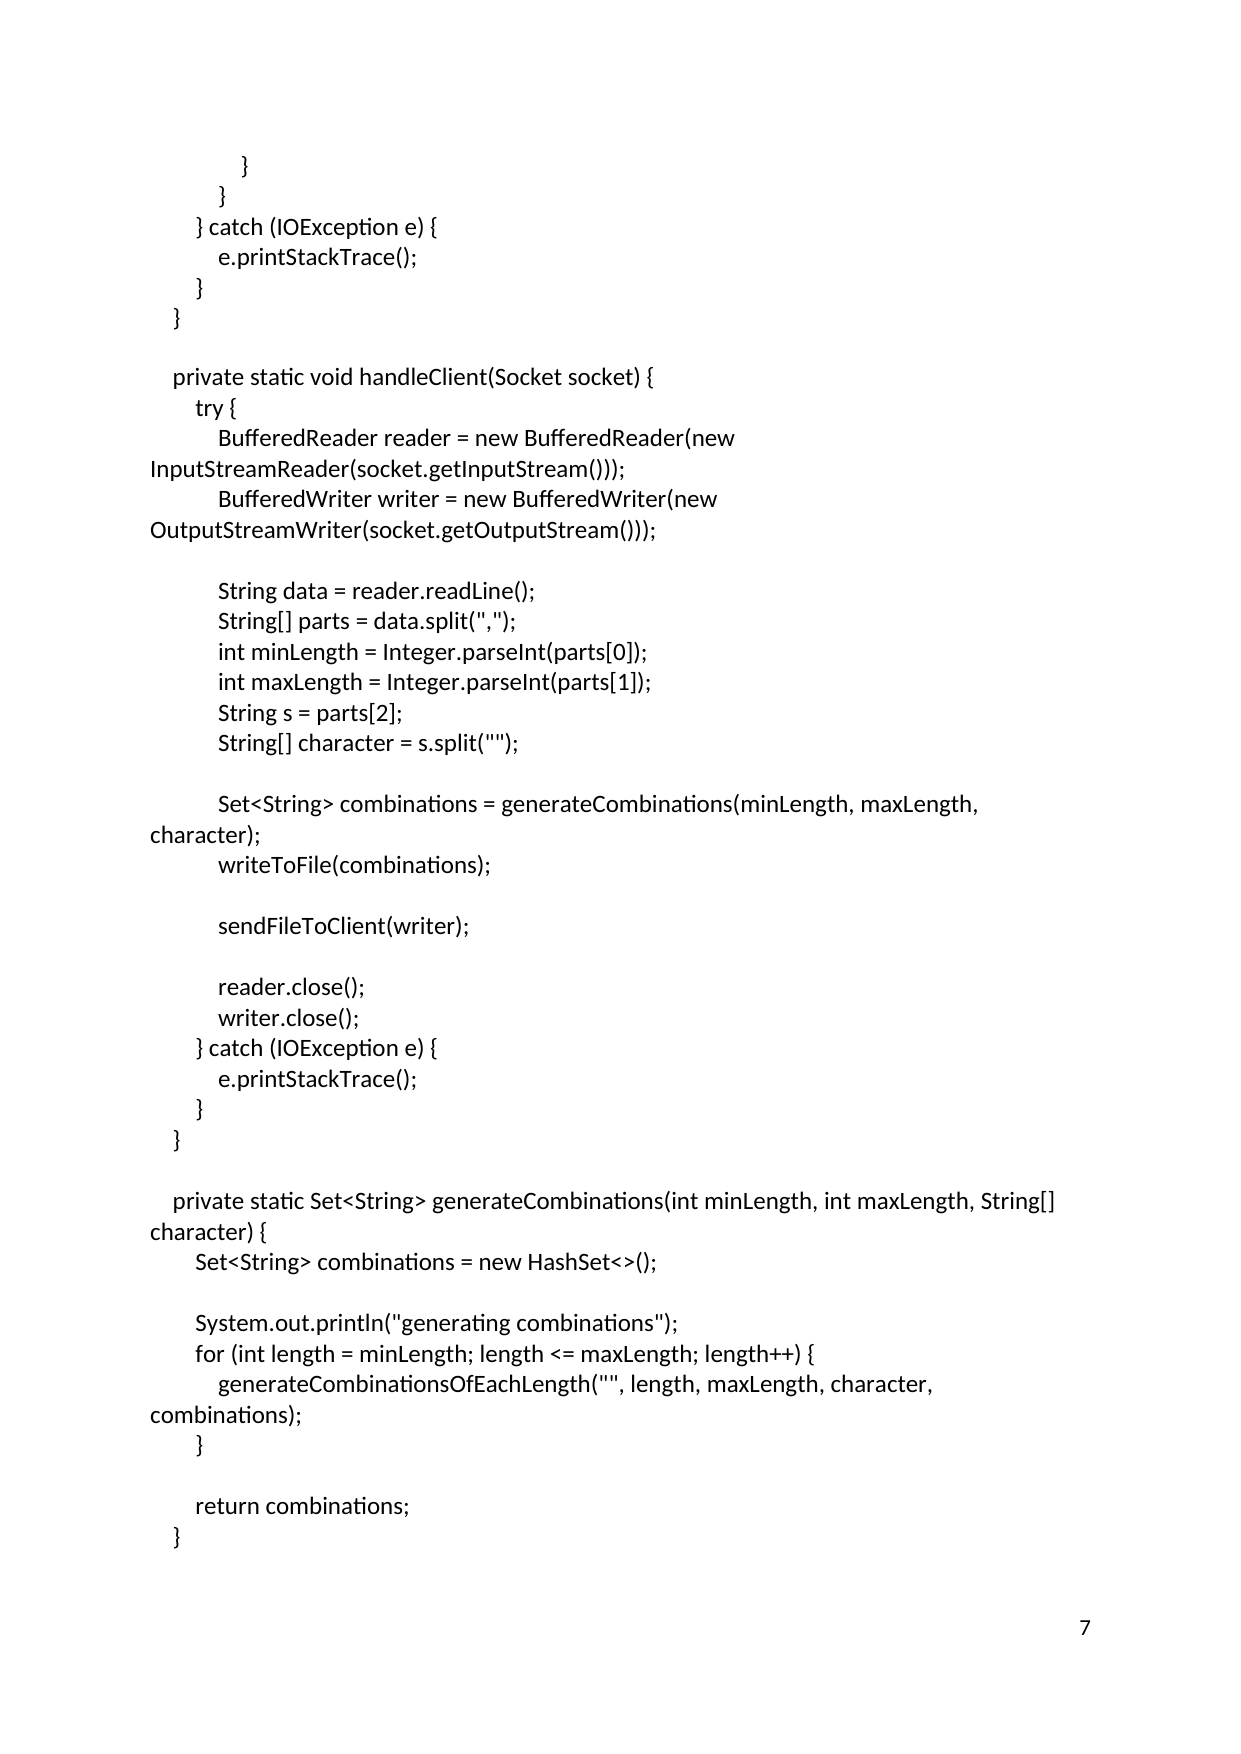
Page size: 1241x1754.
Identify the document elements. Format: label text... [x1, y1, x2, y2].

text String data = reader.readLine(); [150, 575, 1090, 605]
text e.printStackTrace(); [150, 1063, 1090, 1094]
text Set<String> combinations = generateCombinations(minLength, maxLength, character); [150, 788, 1090, 849]
text Set<String> combinations = new HashSet<>(); [150, 1246, 1090, 1277]
text System.out.println("generating combinations"); [150, 1307, 1090, 1338]
text e.printStackTrace(); [150, 242, 1090, 272]
text String[] parts = data.split(","); [150, 605, 1090, 636]
text } [150, 272, 1090, 303]
text } [150, 1521, 1090, 1551]
text for (int length = minLength; length <= maxLength; length++) { [150, 1338, 1090, 1368]
text sendFileToClient(writer); [150, 911, 1090, 941]
text reader.close(); [150, 972, 1090, 1002]
text } [150, 150, 1090, 181]
text int maxLength = Integer.parseInt(parts[1]); [150, 666, 1090, 697]
text } catch (IOException e) { [150, 1033, 1090, 1063]
text } [150, 1124, 1090, 1155]
text writer.close(); [150, 1002, 1090, 1033]
text private static void handleClient(Socket socket) { [150, 361, 1090, 392]
text int minLength = Integer.parseInt(parts[0]); [150, 636, 1090, 666]
text } [150, 303, 1090, 333]
text String[] character = s.split(""); [150, 727, 1090, 758]
text generateCombinationsOfEachLength("", length, maxLength, character, combinations); [150, 1368, 1090, 1429]
text } catch (IOException e) { [150, 211, 1090, 242]
text try { [150, 392, 1090, 422]
text } [150, 181, 1090, 211]
text private static Set<String> generateCombinations(int minLength, int maxLength, String[] character) { [150, 1185, 1090, 1246]
text BufferedWriter writer = new BufferedWriter(new OutputStreamWriter(socket.getOutputStream())); [150, 483, 1090, 544]
text BufferedReader reader = new BufferedReader(new InputStreamReader(socket.getInputStream())); [150, 422, 1090, 483]
text } [150, 1429, 1090, 1460]
text return combinations; [150, 1490, 1090, 1521]
text writeToFile(combinations); [150, 849, 1090, 880]
text } [150, 1094, 1090, 1124]
text String s = parts[2]; [150, 697, 1090, 727]
